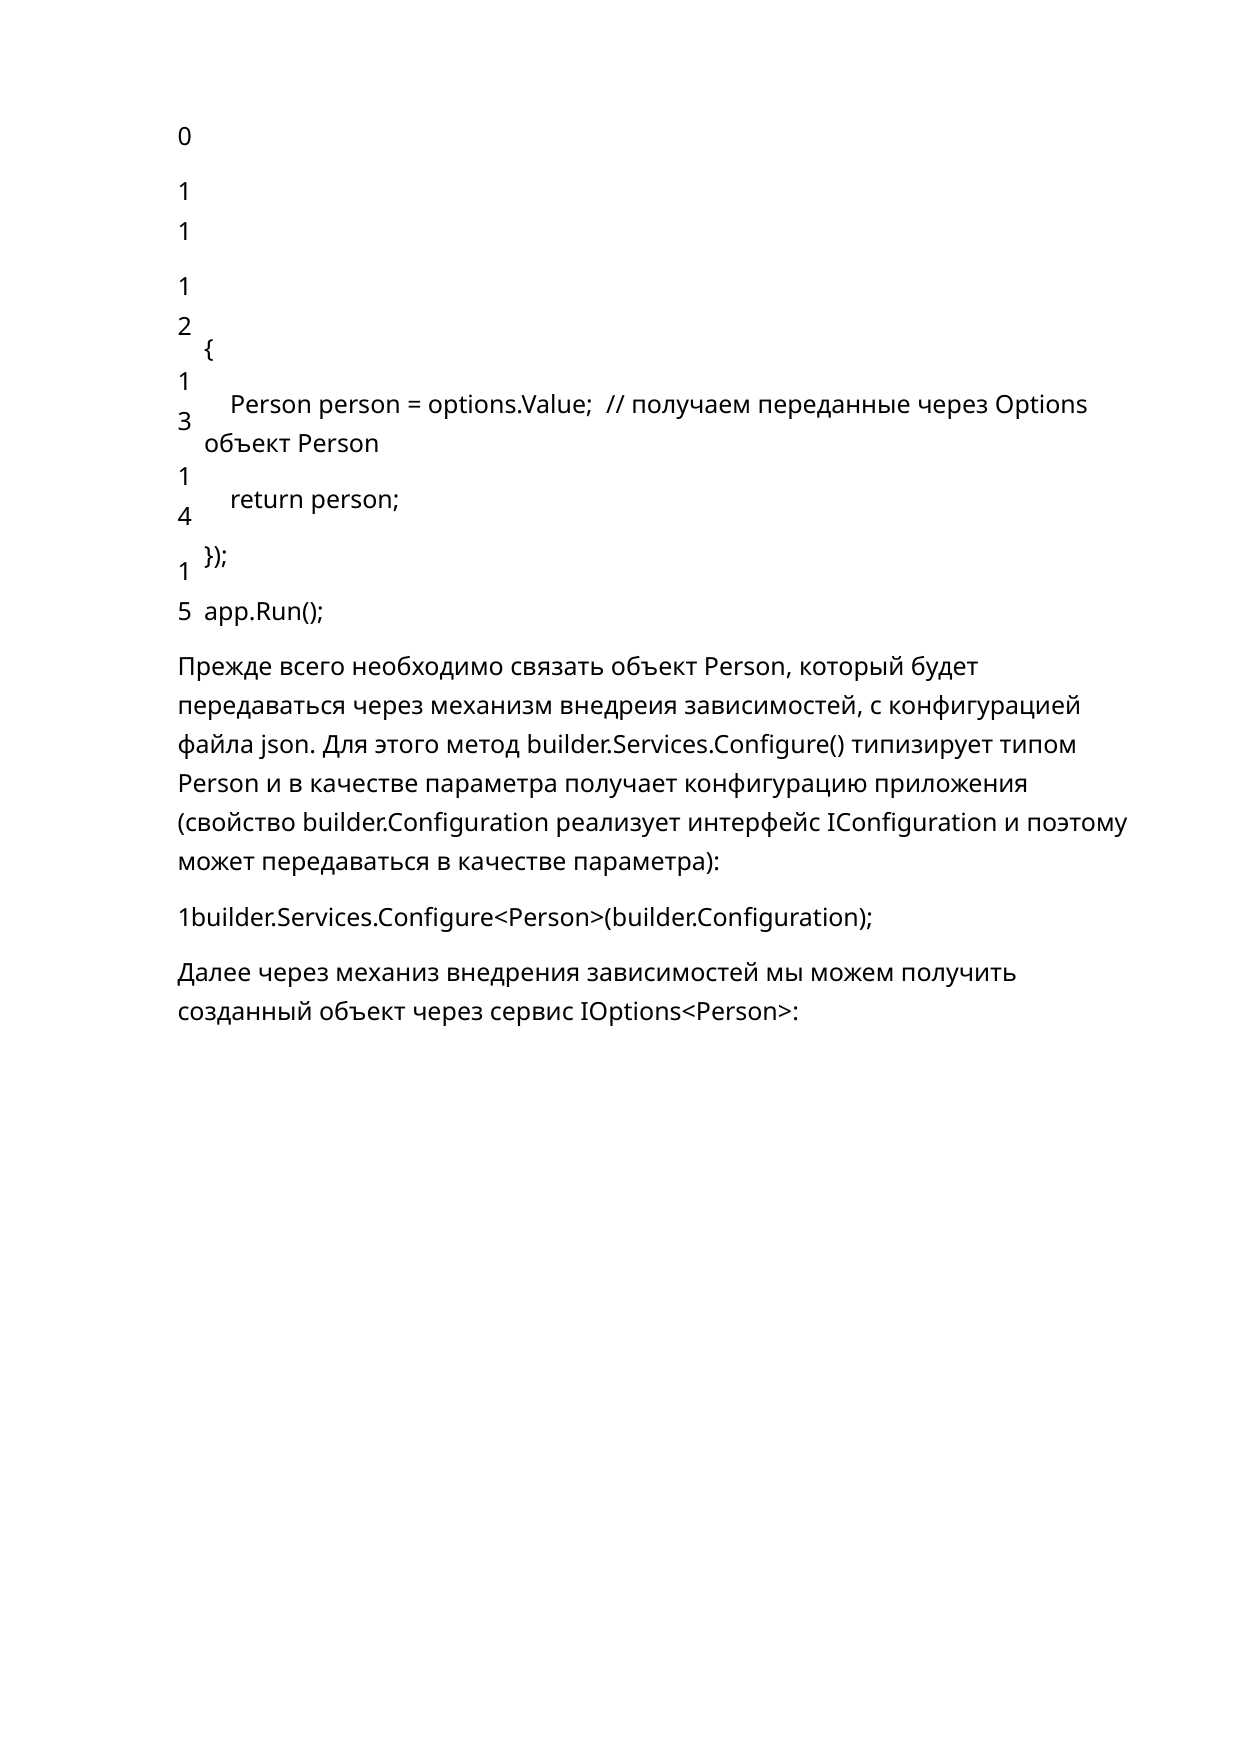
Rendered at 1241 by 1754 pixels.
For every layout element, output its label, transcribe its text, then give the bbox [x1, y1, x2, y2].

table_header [177, 118, 204, 648]
text Прежде всего необходимо связать объект Person, который будет передаваться через механизм внедреия зависимостей, с конфигурацией файла json. Для этого метод builder.Services.Configure() типизирует типом Person и в качестве параметра получает конфигурацию приложения (свойство builder.Configuration реализует интерфейс IConfiguration и поэтому может передаваться в качестве параметра): [177, 648, 1152, 878]
table_header 1 [177, 900, 191, 955]
text Далее через механиз внедрения зависимостей мы можем получить созданный объект через сервис IOptions<Person>: [177, 955, 1152, 1067]
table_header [204, 118, 1152, 648]
table_header builder.Services.Configure<Person>(builder.Configuration); [191, 900, 1152, 955]
